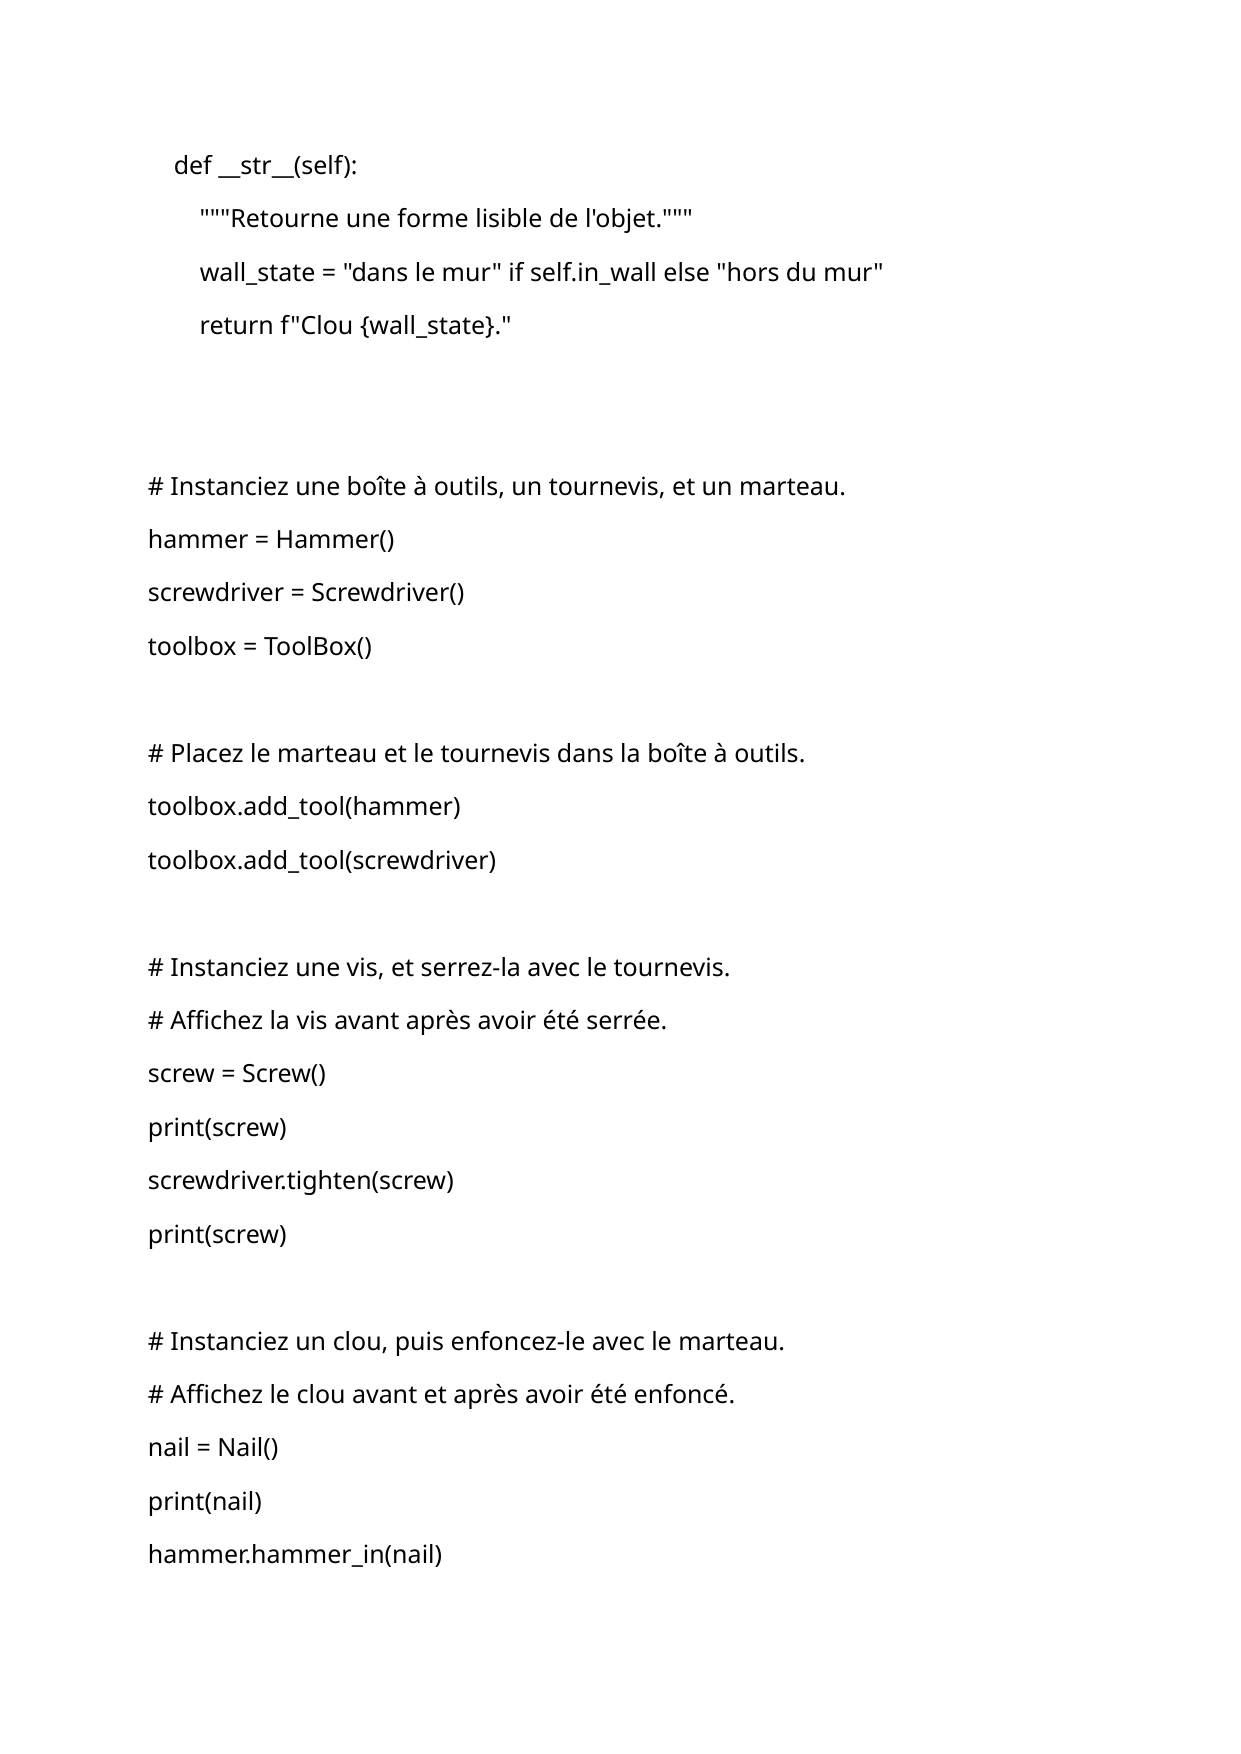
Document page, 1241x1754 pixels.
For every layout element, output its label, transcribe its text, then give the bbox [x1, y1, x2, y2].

text def __str__(self): [148, 148, 1093, 182]
text toolbox.add_tool(screwdriver) [148, 842, 1093, 876]
text print(nail) [148, 1483, 1093, 1518]
text toolbox.add_tool(hammer) [148, 789, 1093, 823]
text # Instanciez un clou, puis enfoncez-le avec le marteau. [148, 1323, 1093, 1357]
text # Instanciez une vis, et serrez-la avec le tournevis. [148, 949, 1093, 983]
text hammer.hammer_in(nail) [148, 1537, 1093, 1571]
text nail = Nail() [148, 1430, 1093, 1464]
text # Placez le marteau et le tournevis dans la boîte à outils. [148, 735, 1093, 769]
text screwdriver.tighten(screw) [148, 1163, 1093, 1197]
text hammer = Hammer() [148, 522, 1093, 556]
text # Instanciez une boîte à outils, un tournevis, et un marteau. [148, 468, 1093, 502]
text wall_state = "dans le mur" if self.in_wall else "hors du mur" [148, 254, 1093, 288]
text print(screw) [148, 1216, 1093, 1250]
text screw = Screw() [148, 1056, 1093, 1090]
text toolbox = ToolBox() [148, 628, 1093, 663]
text # Affichez la vis avant après avoir été serrée. [148, 1003, 1093, 1037]
text screwdriver = Screwdriver() [148, 575, 1093, 609]
text # Affichez le clou avant et après avoir été enfoncé. [148, 1377, 1093, 1411]
text return f"Clou {wall_state}." [148, 308, 1093, 342]
text """Retourne une forme lisible de l'objet.""" [148, 201, 1093, 235]
text print(screw) [148, 1109, 1093, 1143]
